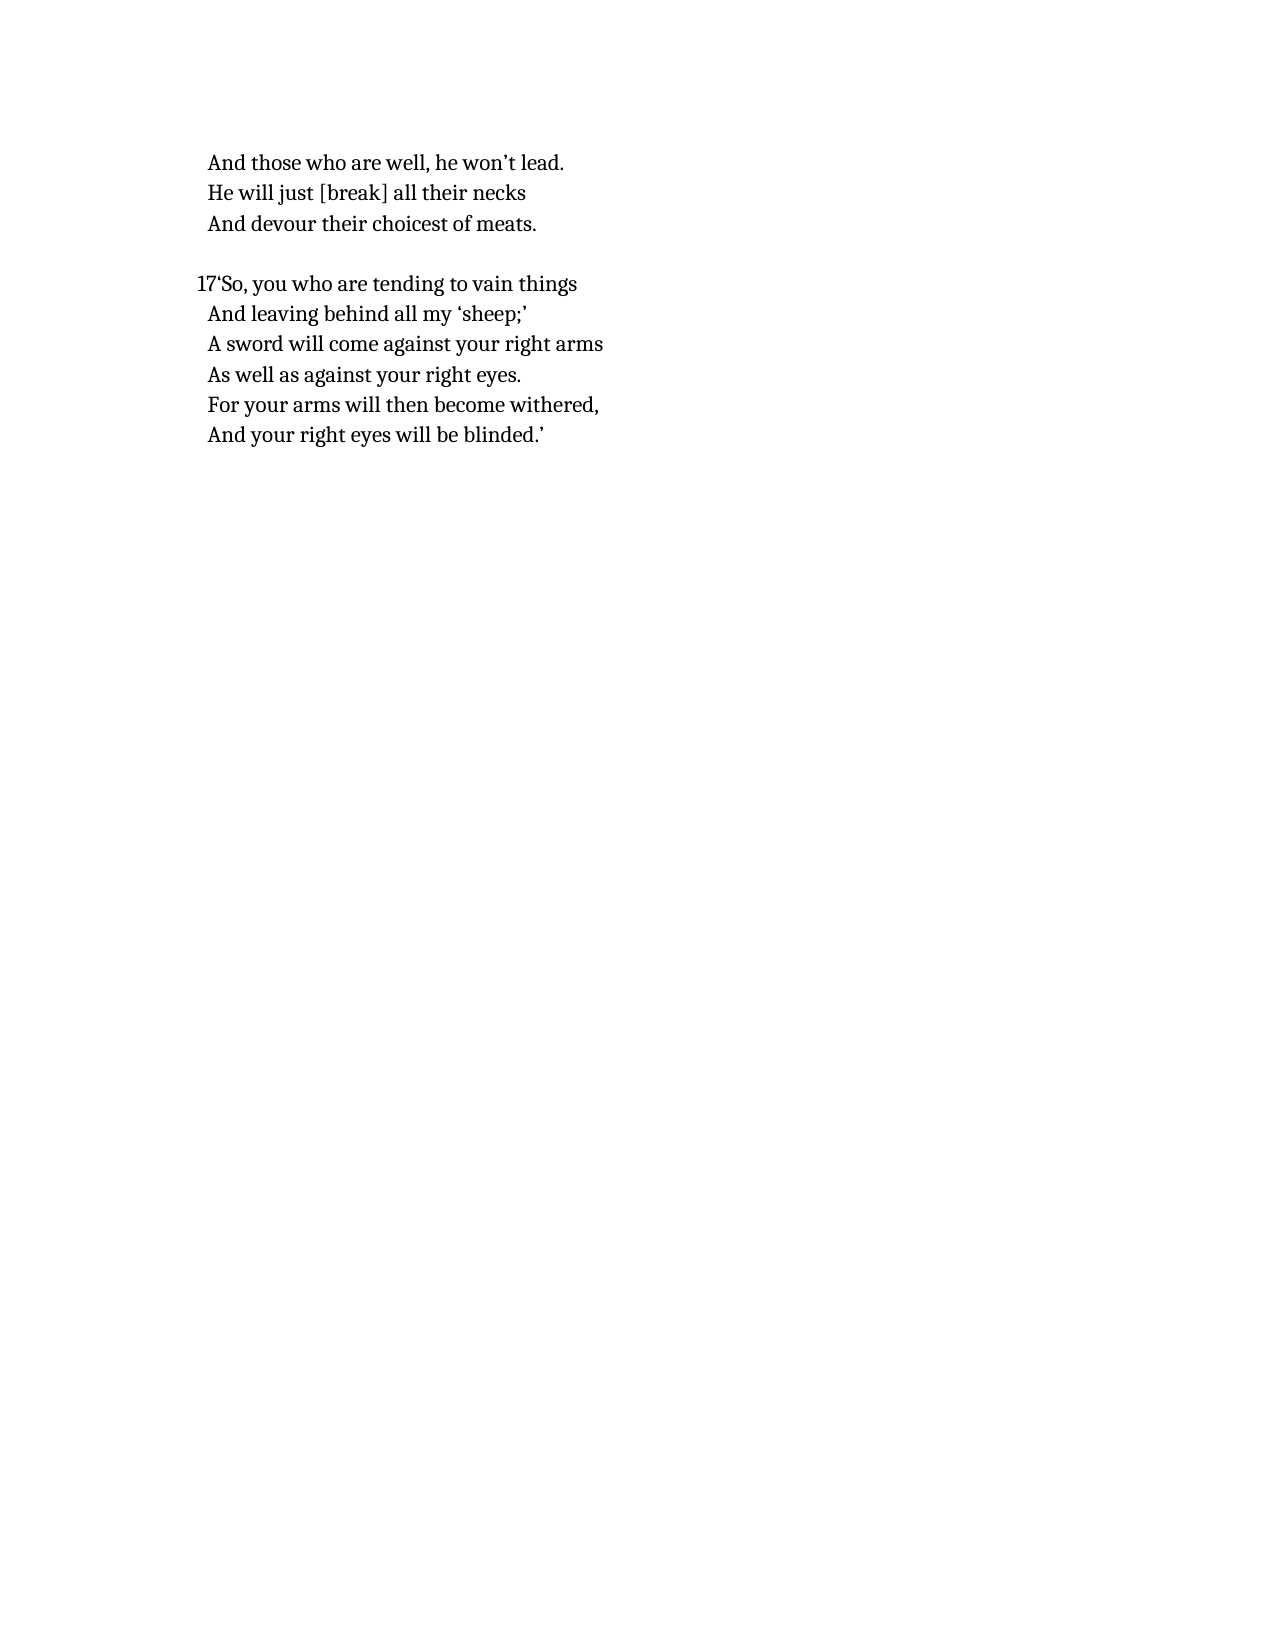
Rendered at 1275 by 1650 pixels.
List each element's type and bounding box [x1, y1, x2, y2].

text [187, 150, 1087, 478]
